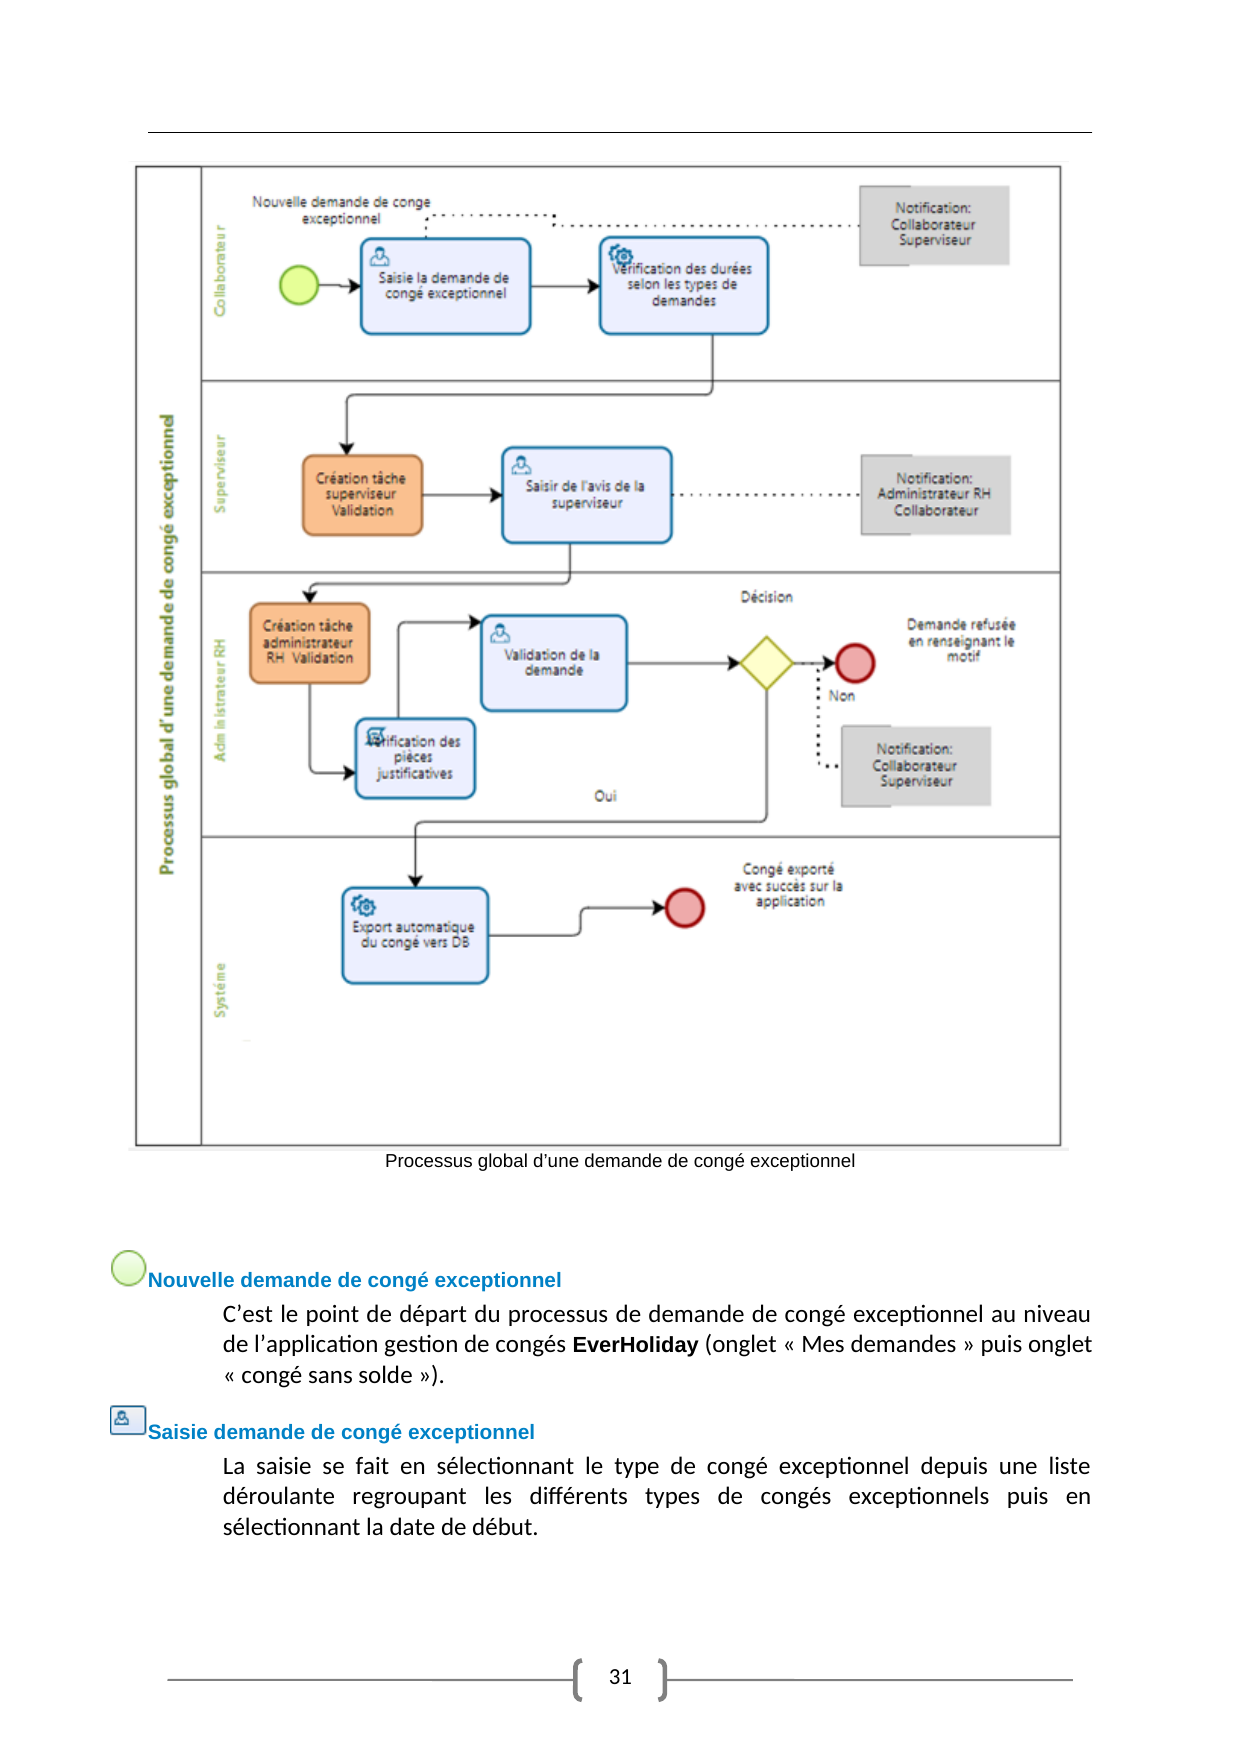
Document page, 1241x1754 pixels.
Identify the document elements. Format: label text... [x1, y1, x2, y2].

text Saisie demande de congé exceptionnel [110, 1402, 1092, 1444]
picture [110, 1249, 148, 1288]
text Processus global d’une demande de congé exceptionnel [148, 1150, 1092, 1172]
text La saisie se fait en sélectionnant le type de congé exceptionnel depuis une liste déroulante regroupant les différents types de congés exceptionnels puis en sélectionnant la date de début. [223, 1450, 1092, 1542]
picture [110, 1401, 148, 1440]
picture [128, 161, 1069, 1151]
text Nouvelle demande de congé exceptionnel [110, 1250, 1092, 1292]
text C’est le point de départ du processus de demande de congé exceptionnel au niveau de l’application gestion de congés EverHoliday (onglet « Mes demandes » puis onglet « congé sans solde »). [223, 1298, 1092, 1389]
